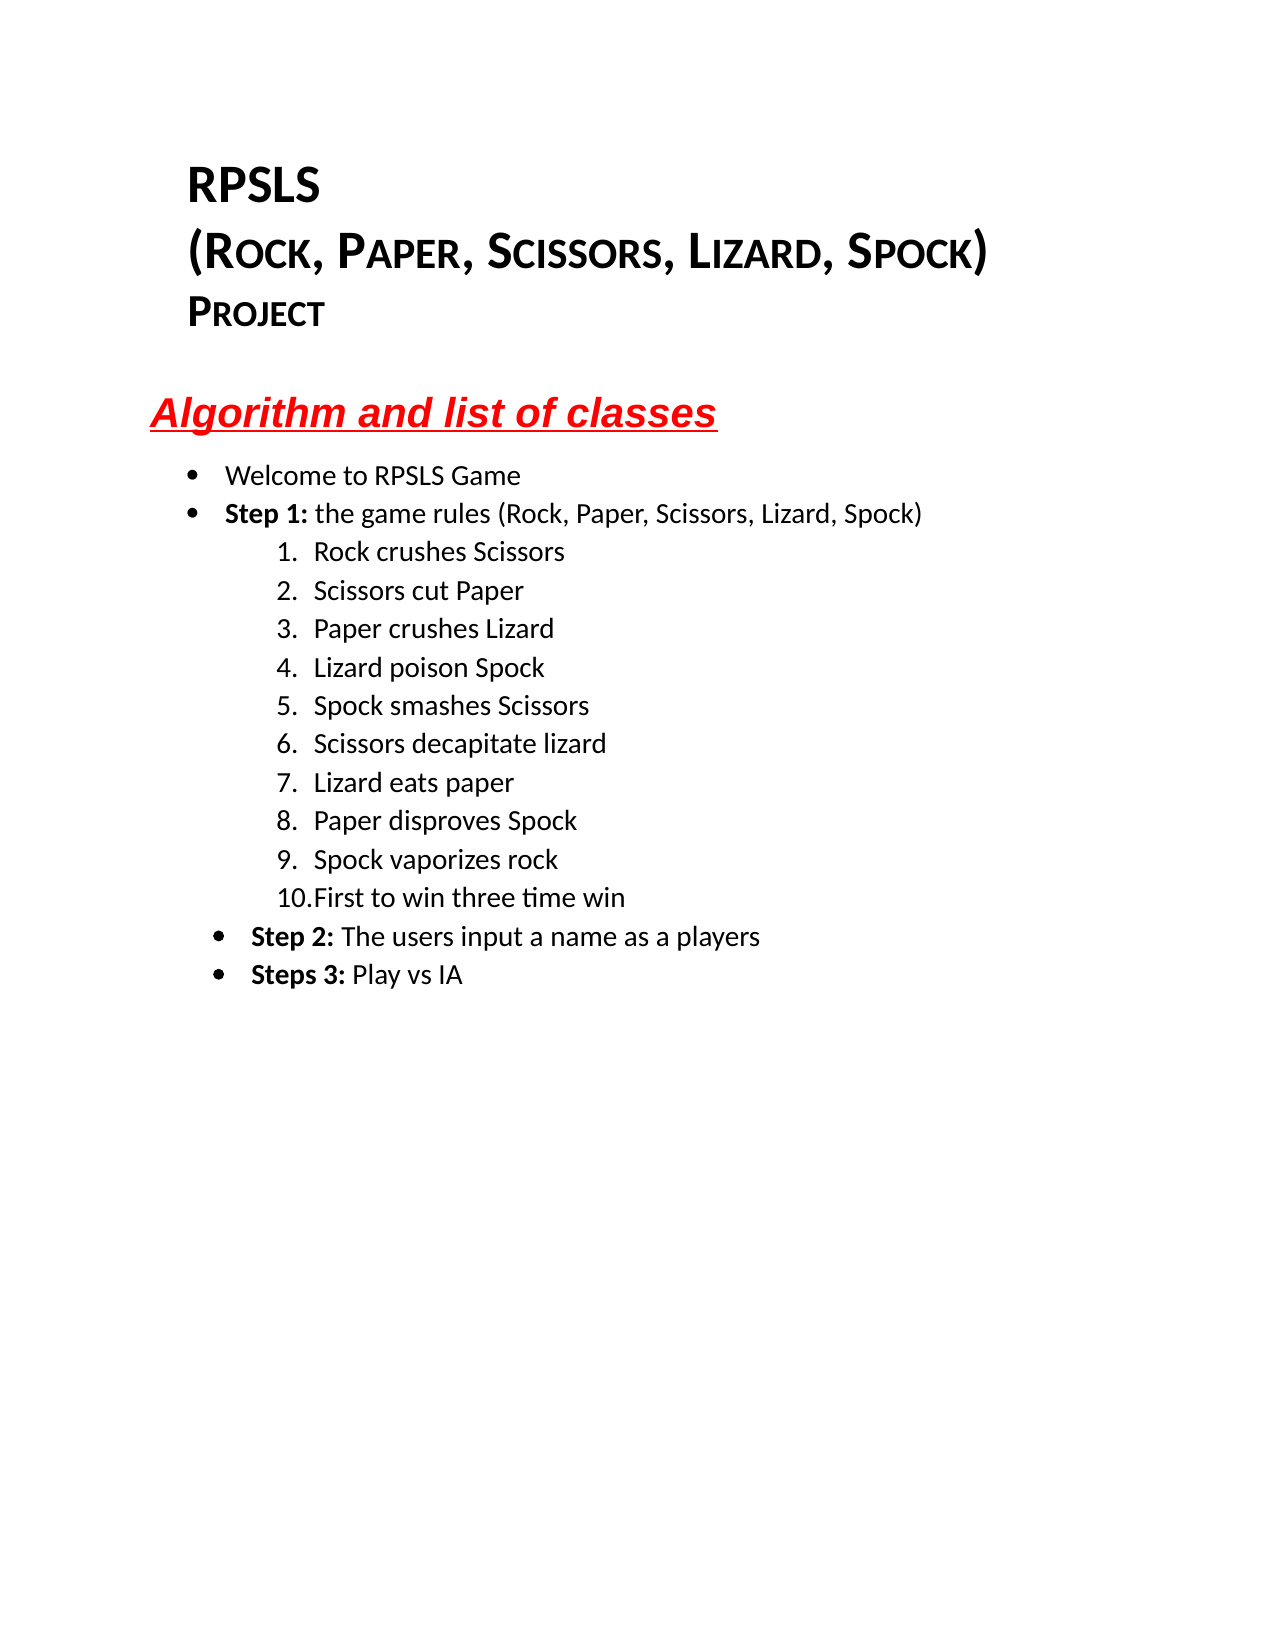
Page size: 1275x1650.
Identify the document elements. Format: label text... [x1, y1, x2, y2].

list Scissors decapitate lizard [276, 726, 1125, 761]
list Rock crushes Scissors [276, 533, 1125, 569]
list First to win three time win [276, 879, 1125, 915]
list Step 1: the game rules (Rock, Paper, Scissors, Lizard, Spock) [187, 495, 1125, 531]
text Algorithm and list of classes [150, 388, 1125, 436]
list Spock vaporizes rock [276, 841, 1125, 877]
list Step 2: The users input a name as a players [213, 918, 1125, 953]
list Lizard poison Spock [276, 649, 1125, 684]
text RPSLS (Rock, Paper, Scissors, Lizard, Spock) Project [187, 150, 1125, 338]
list Spock smashes Scissors [276, 687, 1125, 723]
list Steps 3: Play vs IA [213, 956, 1125, 992]
list Scissors cut Paper [276, 572, 1125, 607]
list Lizard eats paper [276, 764, 1125, 800]
list Welcome to RPSLS Game [187, 457, 1125, 492]
list Paper crushes Lizard [276, 610, 1125, 646]
list Paper disproves Spock [276, 802, 1125, 838]
